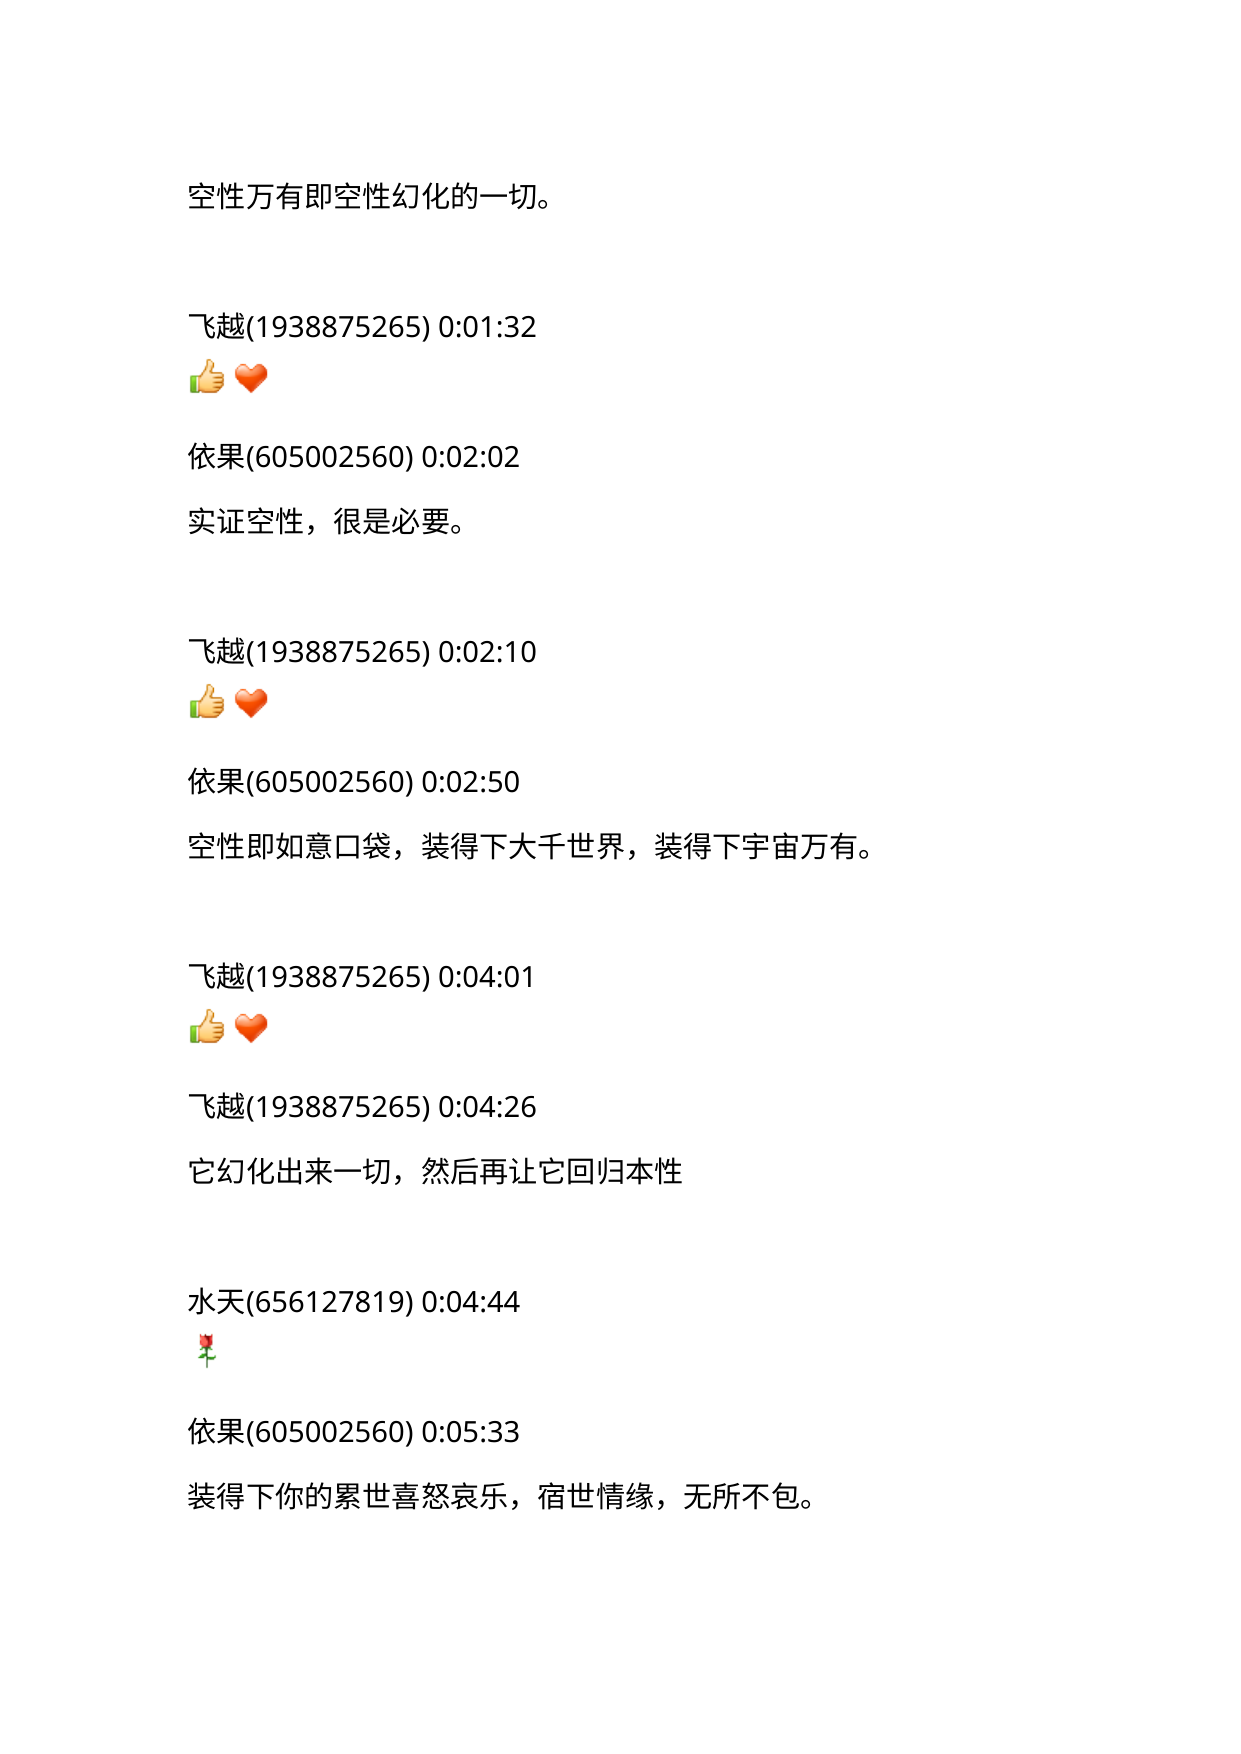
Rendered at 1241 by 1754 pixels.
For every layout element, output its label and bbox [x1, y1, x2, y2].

picture [187, 1332, 226, 1370]
picture [187, 1007, 226, 1045]
picture [232, 682, 270, 720]
picture [187, 682, 226, 720]
picture [187, 357, 226, 395]
picture [232, 1007, 270, 1045]
picture [232, 357, 270, 395]
text [187, 162, 1053, 1527]
